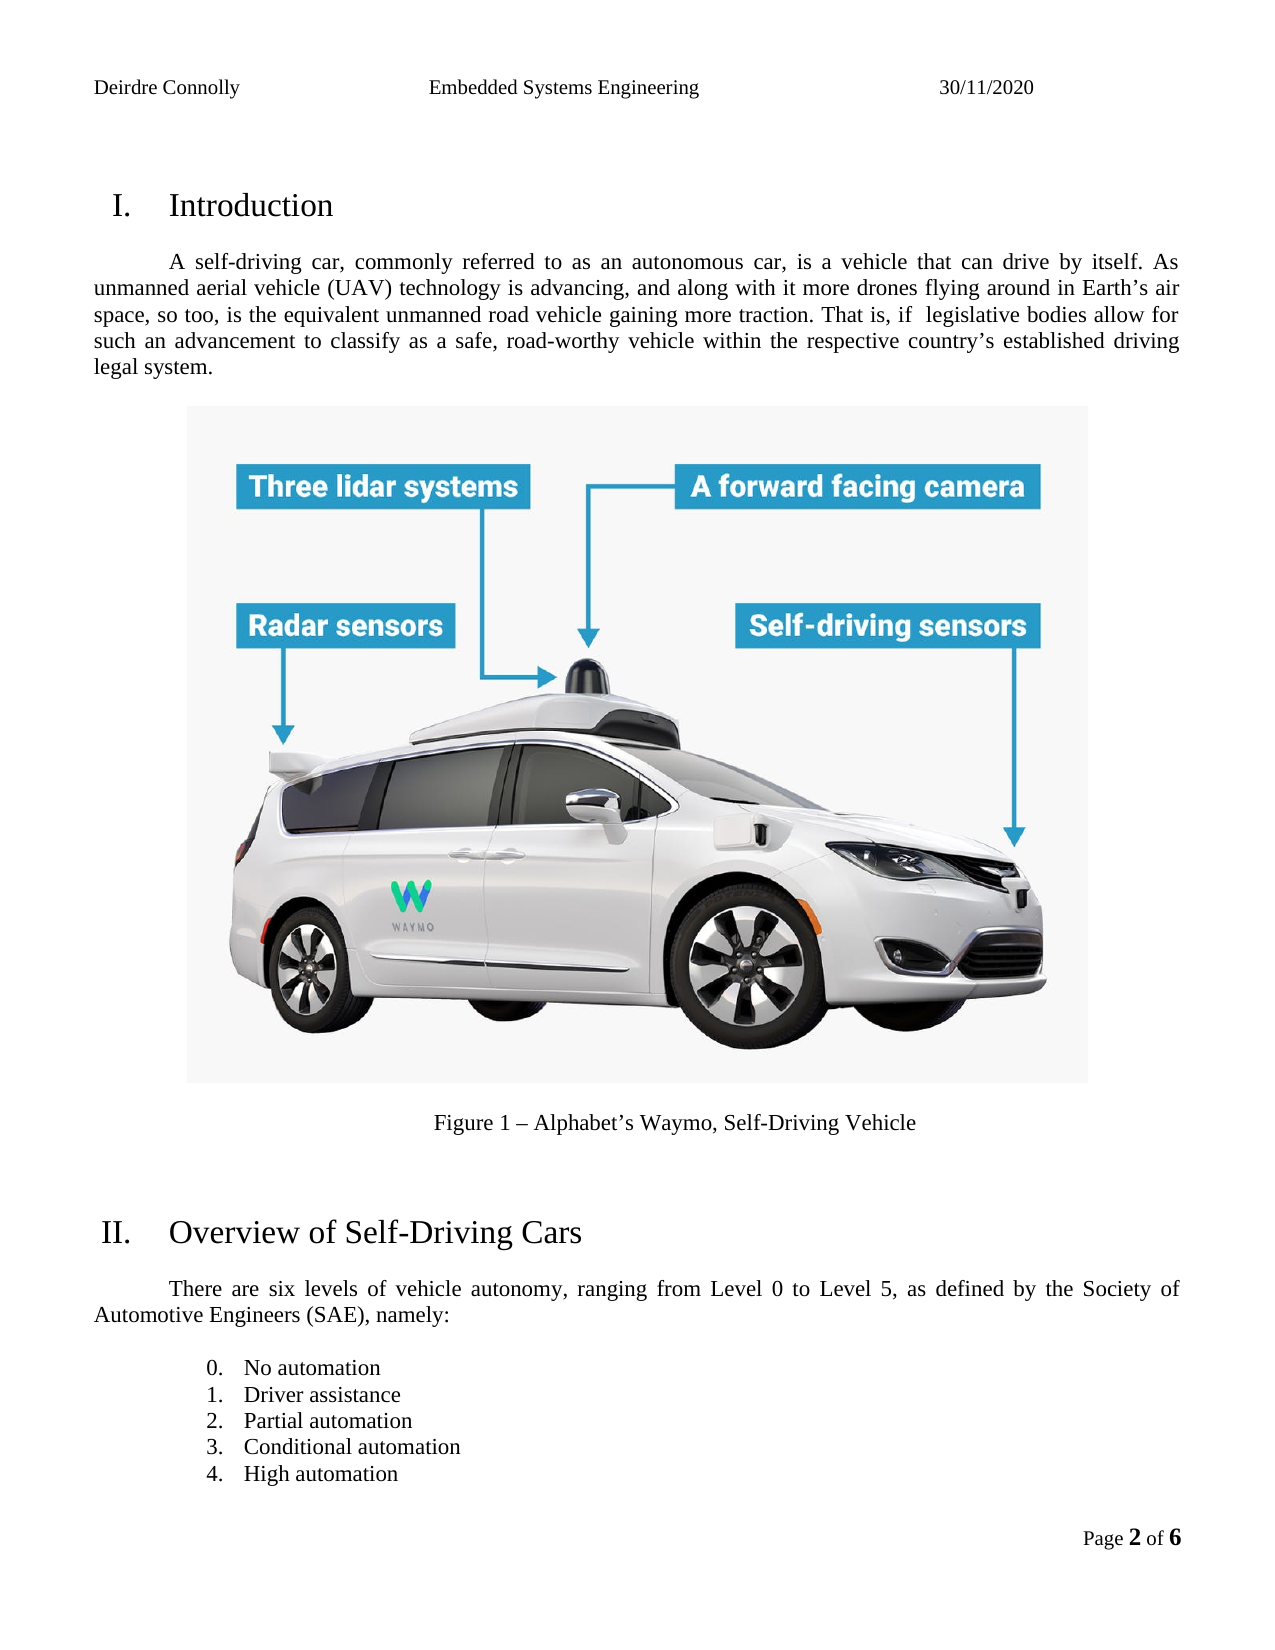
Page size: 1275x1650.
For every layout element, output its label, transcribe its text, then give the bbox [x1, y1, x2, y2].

list Driver assistance [206, 1381, 1181, 1407]
text There are six levels of vehicle autonomy, ranging from Level 0 to Level 5, as defined by the Society of Automotive Engineers (SAE), namely: [94, 1275, 1181, 1328]
list High automation [206, 1460, 1181, 1486]
list No automation [206, 1354, 1181, 1381]
subtitle Overview of Self-Driving Cars [131, 1213, 1181, 1251]
text A self-driving car, commonly referred to as an autonomous car, is a vehicle that can drive by itself. As unmanned aerial vehicle (UAV) technology is advancing, and along with it more drones flying around in Earth’s air space, so too, is the equivalent unmanned road vehicle gaining more traction. That is, if legislative bodies allow for such an advancement to classify as a safe, road-worthy vehicle within the respective country’s established driving legal system. [94, 248, 1181, 380]
subtitle Introduction [131, 186, 1181, 224]
list Partial automation [206, 1407, 1181, 1433]
list Conditional automation [206, 1433, 1181, 1460]
picture [186, 406, 1089, 1083]
text Figure 1 – Alphabet’s Waymo, Self-Driving Vehicle [94, 1109, 1181, 1135]
